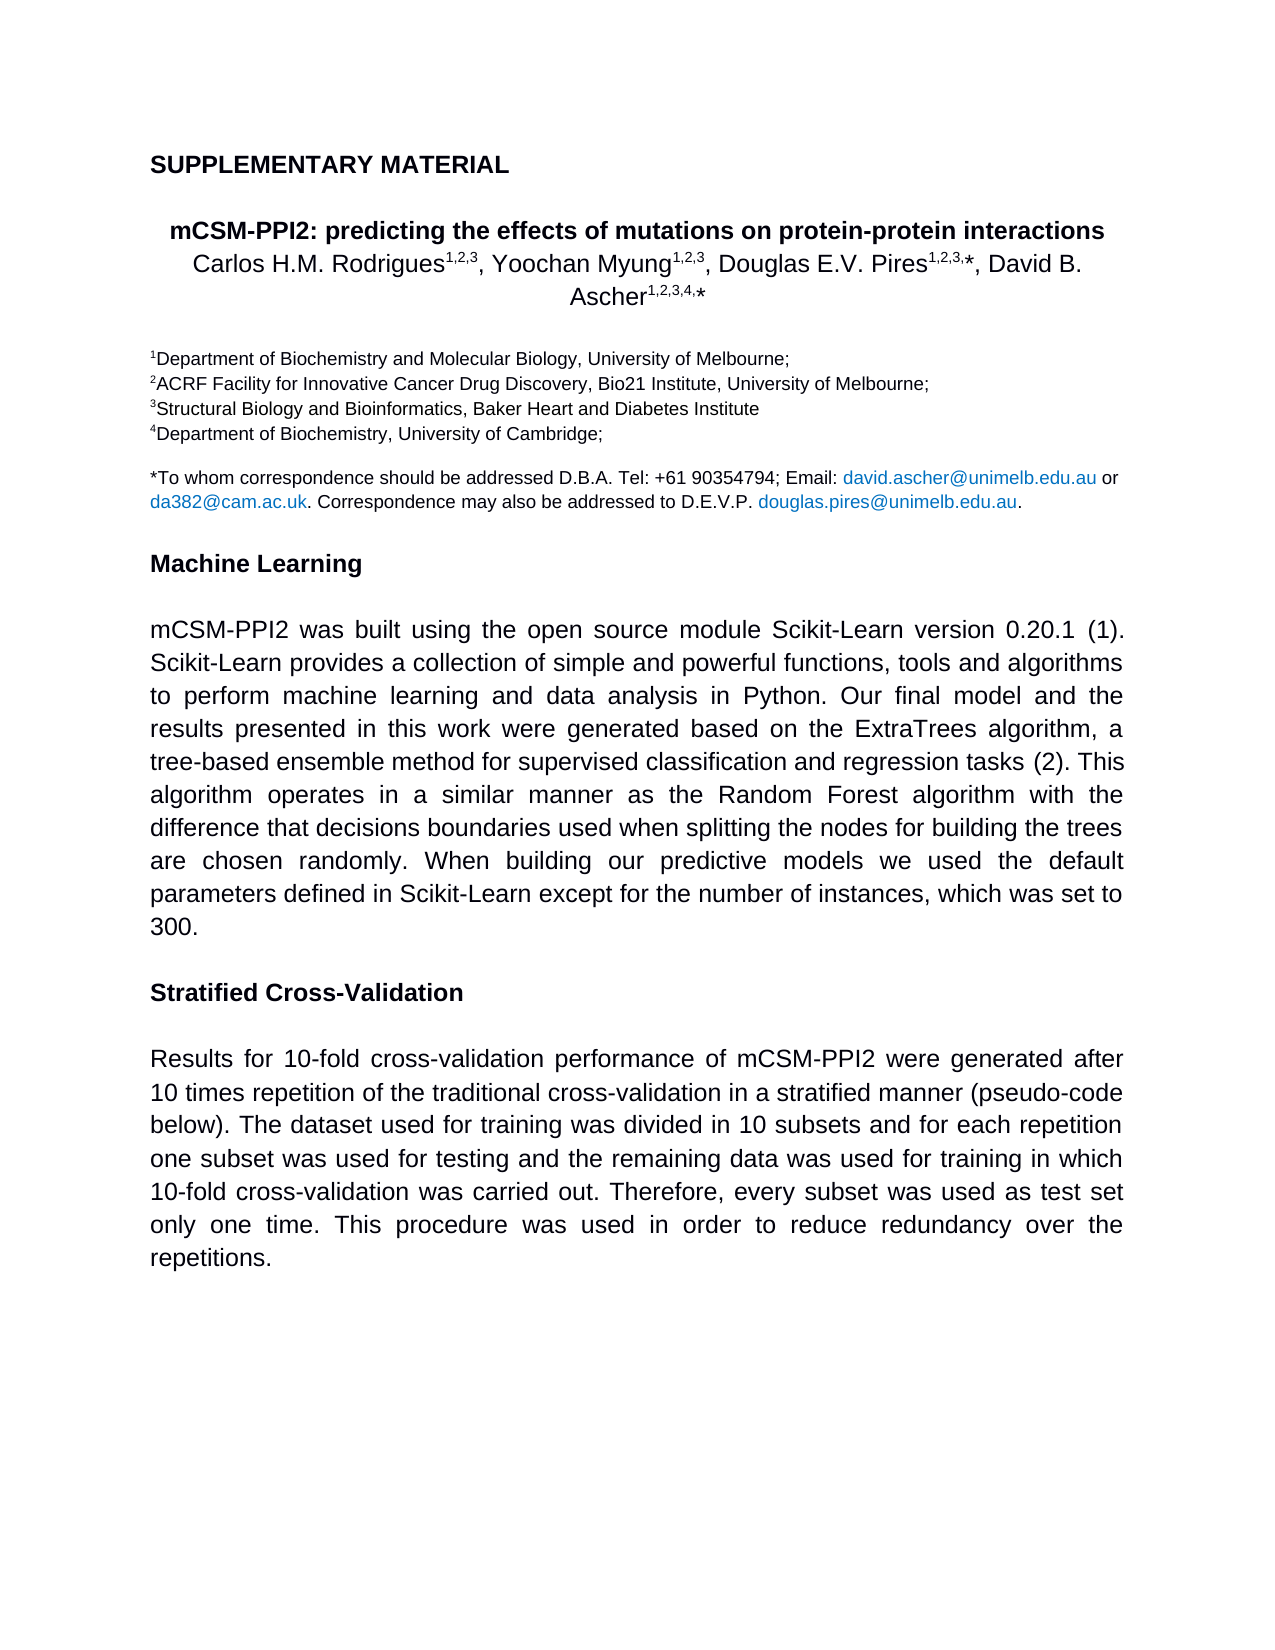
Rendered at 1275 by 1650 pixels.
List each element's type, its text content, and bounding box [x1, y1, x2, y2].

text 1Department of Biochemistry and Molecular Biology, University of Melbourne; [150, 348, 1125, 370]
text mCSM-PPI2 was built using the open source module Scikit-Learn version 0.20.1 (1). Scikit-Learn provides a collection of simple and powerful functions, tools and algorithms to perform machine learning and data analysis in Python. Our final model and the results presented in this work were generated based on the ExtraTrees algorithm, a tree-based ensemble method for supervised classification and regression tasks (2). This algorithm operates in a similar manner as the Random Forest algorithm with the difference that decisions boundaries used when splitting the nodes for building the trees are chosen randomly. When building our predictive models we used the default parameters defined in Scikit-Learn except for the number of instances, which was set to 300. [150, 615, 1125, 941]
text *To whom correspondence should be addressed D.B.A. Tel: +61 90354794; Email: david.ascher@unimelb.edu.au or da382@cam.ac.uk. Correspondence may also be addressed to D.E.V.P. douglas.pires@unimelb.edu.au. [150, 467, 1125, 513]
subtitle Stratified Cross-Validation [150, 978, 1125, 1007]
text 3Structural Biology and Bioinformatics, Baker Heart and Diabetes Institute [150, 398, 1125, 419]
subtitle SUPPLEMENTARY MATERIAL [150, 150, 1125, 179]
subtitle Machine Learning [150, 549, 1125, 578]
text 2ACRF Facility for Innovative Cancer Drug Discovery, Bio21 Institute, University of Melbourne; [150, 373, 1125, 394]
text 4Department of Biochemistry, University of Cambridge; [150, 422, 1125, 444]
text Carlos H.M. Rodrigues1,2,3, Yoochan Myung1,2,3, Douglas E.V. Pires1,2,3,*, David B. Ascher1,2,3,4,* [150, 249, 1125, 311]
text mCSM-PPI2: predicting the effects of mutations on protein-protein interactions [150, 216, 1125, 245]
text Results for 10-fold cross-validation performance of mCSM-PPI2 were generated after 10 times repetition of the traditional cross-validation in a stratified manner (pseudo-code below). The dataset used for training was divided in 10 subsets and for each repetition one subset was used for testing and the remaining data was used for training in which 10-fold cross-validation was carried out. Therefore, every subset was used as test set only one time. This procedure was used in order to reduce redundancy over the repetitions. [150, 1044, 1125, 1271]
